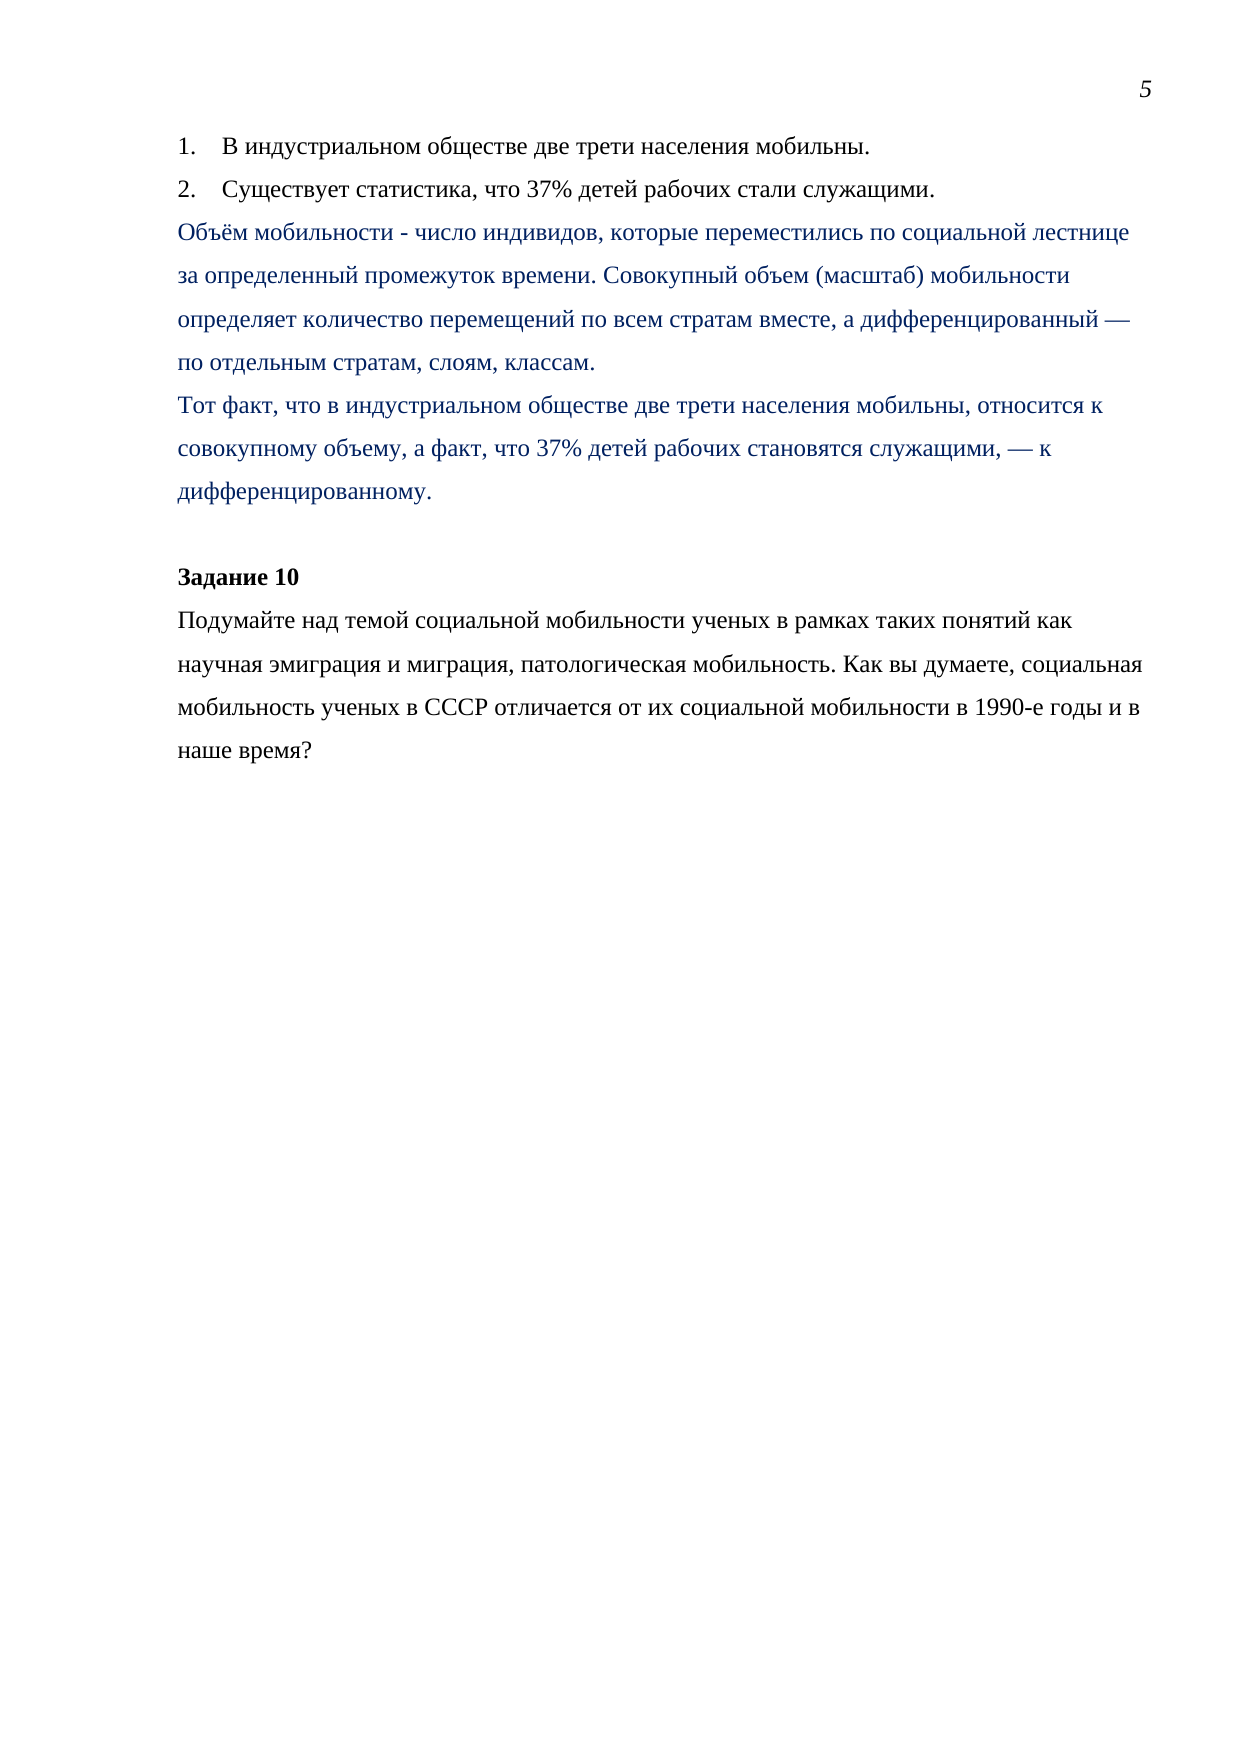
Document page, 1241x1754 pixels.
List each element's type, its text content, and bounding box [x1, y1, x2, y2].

list Тот факт, что в индустриальном обществе две трети населения мобильны, относится к совокупному объему, а факт, что 37% детей рабочих становятся служащими, — к дифференцированному. [177, 390, 1152, 505]
list Существует статистика, что 37% детей рабочих стали служащими. [177, 174, 1152, 203]
text Подумайте над темой социальной мобильности ученых в рамках таких понятий как научная эмиграция и миграция, патологическая мобильность. Как вы думаете, социальная мобильность ученых в СССР отличается от их социальной мобильности в 1990-е годы и в наше время? [177, 606, 1152, 764]
text Задание 10 [177, 562, 1152, 591]
list В индустриальном обществе две трети населения мобильны. [177, 131, 1152, 160]
list Объём мобильности - число индивидов, которые переместились по социальной лестнице за определенный промежуток времени. Совокупный объем (масштаб) мобильности определяет количество перемещений по всем стратам вместе, а дифференцированный — по отдельным стратам, слоям, классам. [177, 217, 1152, 376]
